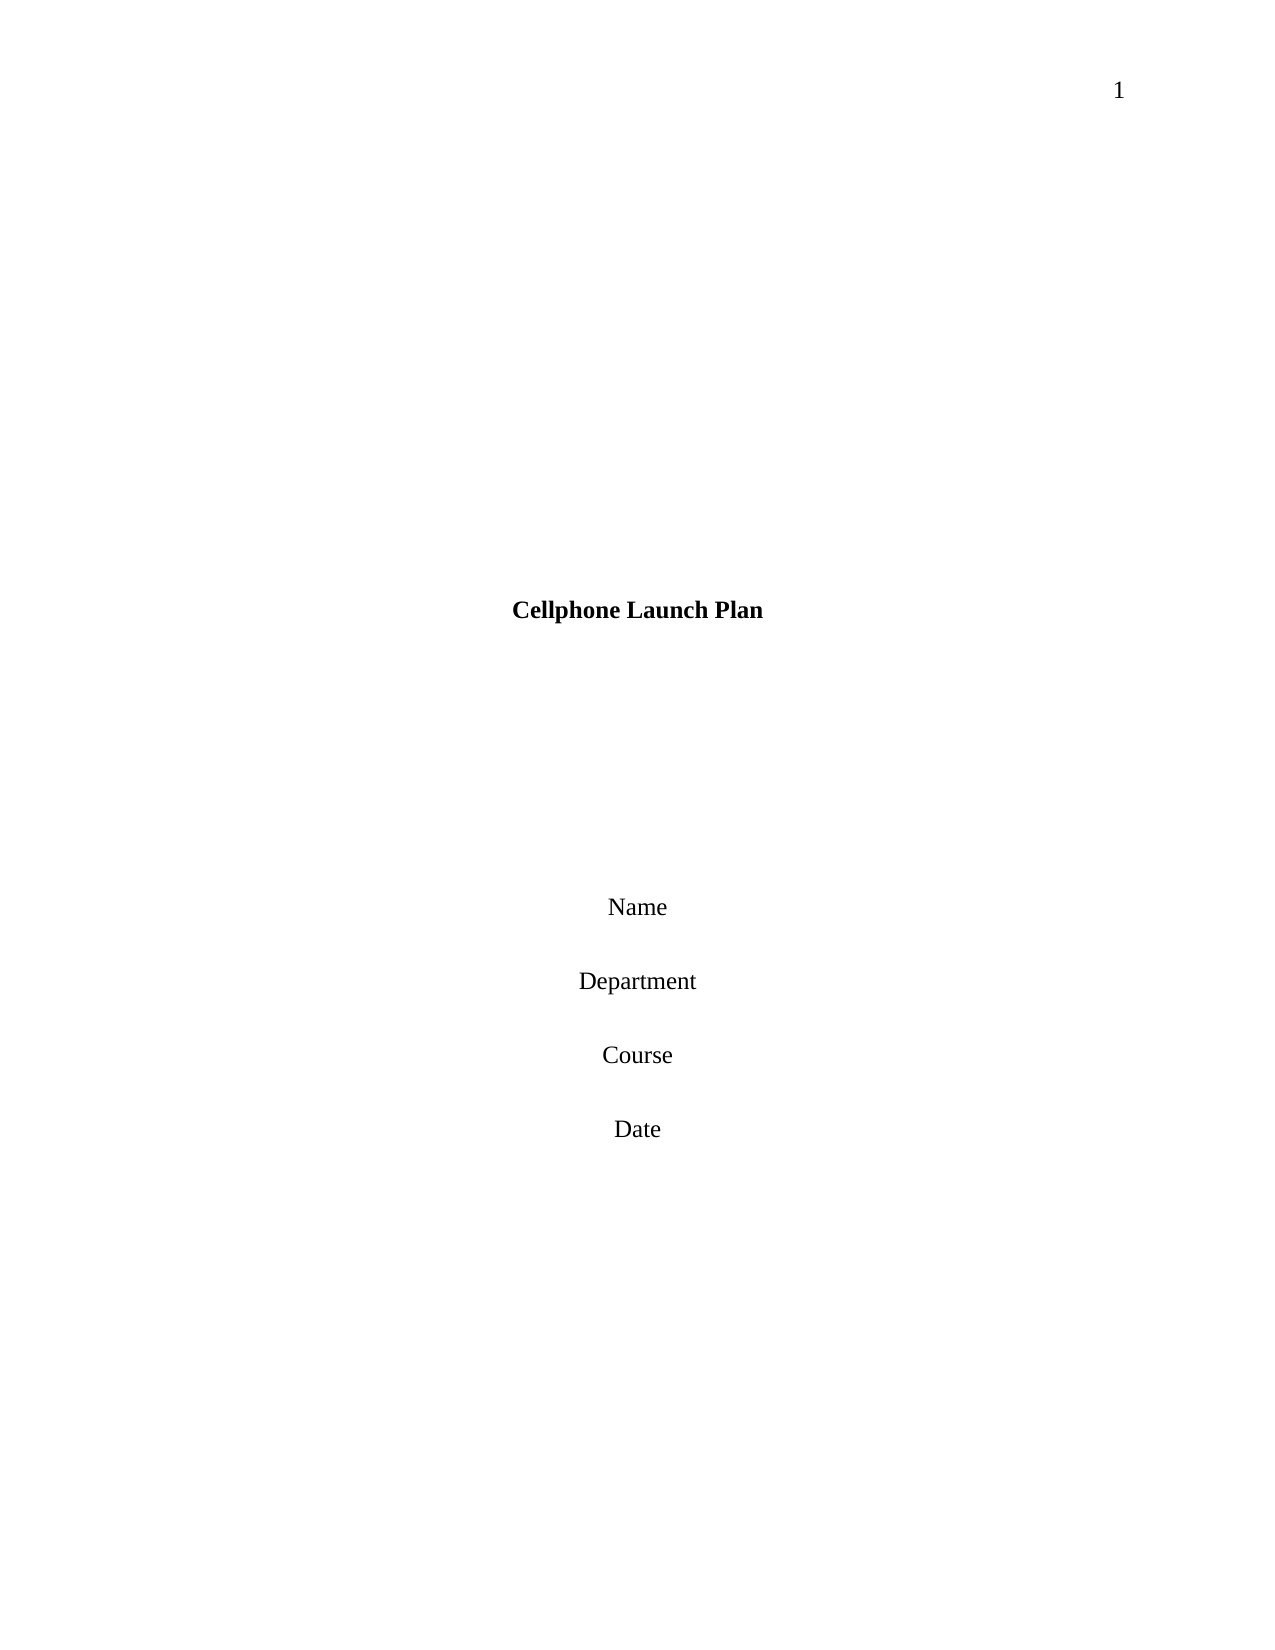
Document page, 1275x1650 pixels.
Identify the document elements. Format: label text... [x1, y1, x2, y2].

text Department [150, 966, 1125, 994]
text Date [150, 1114, 1125, 1143]
text Cellphone Launch Plan [150, 595, 1125, 624]
text Course [150, 1040, 1125, 1069]
text Name [150, 892, 1125, 920]
